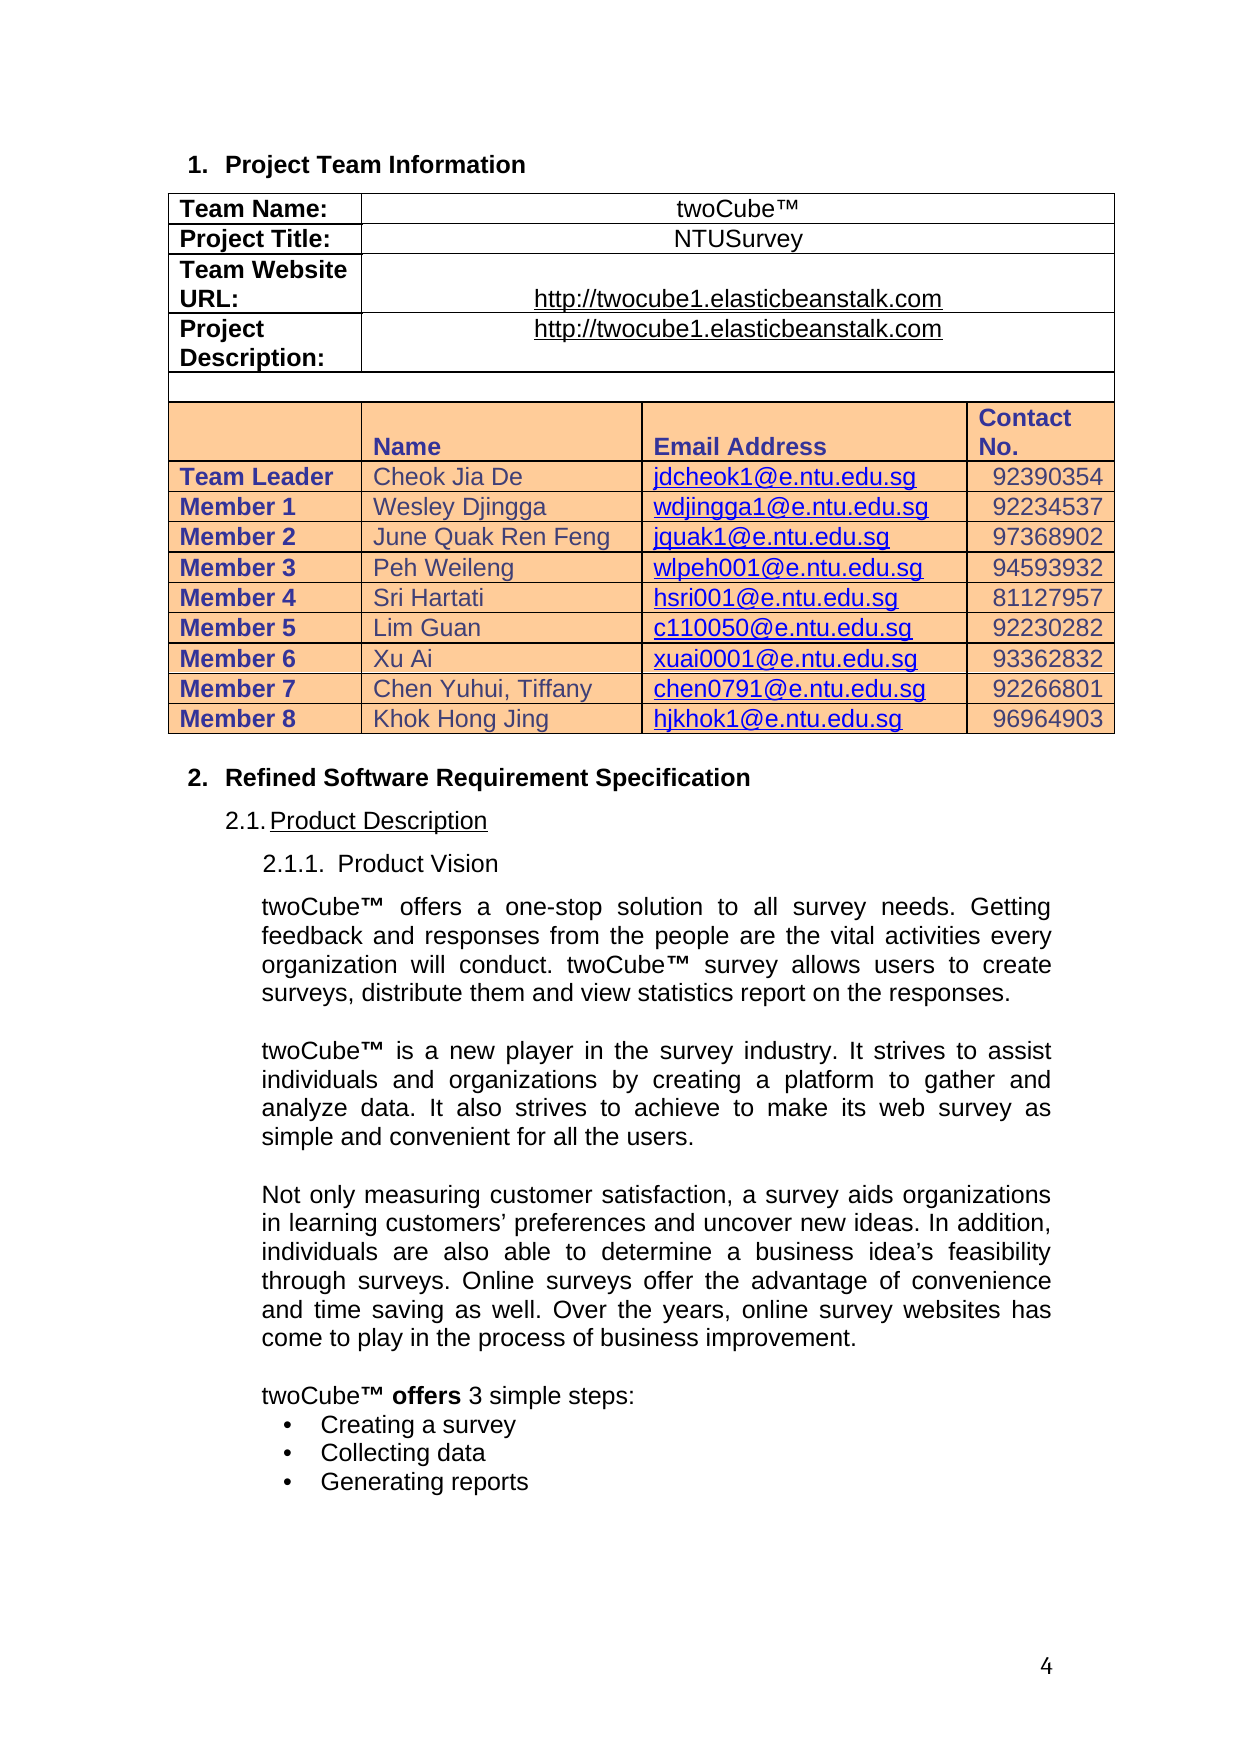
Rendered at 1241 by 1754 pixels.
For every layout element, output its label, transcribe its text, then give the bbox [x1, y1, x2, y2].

table_cell jdcheok1@e.ntu.edu.sg [643, 462, 966, 491]
table_cell Team Leader [169, 462, 361, 491]
table_cell 92390354 [968, 462, 1114, 491]
text twoCube™ offers a one-stop solution to all survey needs. Getting feedback and responses from the people are the vital activities every organization will conduct. twoCube™ survey allows users to create surveys, distribute them and view statistics report on the responses. [261, 892, 1053, 1007]
table_cell Name [362, 403, 641, 460]
table_cell Member 4 [169, 583, 361, 612]
table_cell Member 5 [169, 613, 361, 642]
table_cell Member 3 [169, 553, 361, 581]
table_cell Member 7 [169, 674, 361, 703]
table_cell jquak1@e.ntu.edu.sg [643, 522, 966, 551]
table_cell Contact No. [968, 403, 1114, 460]
text twoCube™ offers 3 simple steps: [261, 1381, 1053, 1410]
table_cell Member 1 [169, 492, 361, 521]
table_cell NTUSurvey [362, 224, 1114, 253]
table_header Team Name: [169, 194, 361, 223]
text Product Vision [262, 849, 1053, 878]
text Refined Software Requirement Specification [187, 763, 1053, 792]
text Product Description [225, 806, 1053, 835]
table_cell 92266801 [968, 674, 1114, 703]
table_cell hsri001@e.ntu.edu.sg [643, 583, 966, 612]
table_cell 92234537 [968, 492, 1114, 521]
table_cell 96964903 [968, 704, 1114, 733]
table_cell Member 6 [169, 644, 361, 672]
table_cell c110050@e.ntu.edu.sg [643, 613, 966, 642]
table_cell 97368902 [968, 522, 1114, 551]
table_cell wdjingga1@e.ntu.edu.sg [643, 492, 966, 521]
table_cell [169, 403, 361, 460]
table_cell [169, 373, 1114, 401]
table_cell Sri Hartati [362, 583, 641, 612]
table_cell Project Title: [169, 225, 361, 253]
table_cell wlpeh001@e.ntu.edu.sg [643, 553, 966, 581]
text Project Team Information [187, 150, 1053, 179]
table_cell 93362832 [968, 644, 1114, 672]
table_cell 81127957 [968, 583, 1114, 612]
table_cell Cheok Jia De [362, 462, 641, 491]
table_cell 94593932 [968, 553, 1114, 581]
table_cell Wesley Djingga [362, 492, 641, 521]
table_cell http://twocube1.elasticbeanstalk.com [362, 313, 1114, 371]
list Collecting data [283, 1438, 1053, 1467]
table_cell Email Address [643, 403, 966, 460]
list Generating reports [283, 1467, 1053, 1496]
text Not only measuring customer satisfaction, a survey aids organizations in learning customers’ preferences and uncover new ideas. In addition, individuals are also able to determine a business idea’s feasibility through surveys. Online surveys offer the advantage of convenience and time saving as well. Over the years, online survey websites has come to play in the process of business improvement. [261, 1180, 1053, 1352]
table_cell Peh Weileng [362, 553, 641, 581]
table_cell 92230282 [968, 613, 1114, 642]
table_cell chen0791@e.ntu.edu.sg [643, 674, 966, 703]
table_cell Lim Guan [362, 613, 641, 642]
table_cell hjkhok1@e.ntu.edu.sg [643, 704, 966, 733]
table_cell Project Description: [169, 314, 361, 371]
table_cell Member 2 [169, 522, 361, 551]
table_cell Team Website URL: [169, 255, 361, 312]
table_cell June Quak Ren Feng [362, 522, 641, 551]
list Creating a survey [283, 1410, 1053, 1438]
table_cell Member 8 [169, 704, 361, 733]
table_cell Chen Yuhui, Tiffany [362, 674, 641, 703]
table_cell xuai0001@e.ntu.edu.sg [643, 644, 966, 672]
table_header twoCube™ [362, 194, 1114, 223]
text twoCube™ is a new player in the survey industry. It strives to assist individuals and organizations by creating a platform to gather and analyze data. It also strives to achieve to make its web survey as simple and convenient for all the users. [261, 1036, 1053, 1151]
table_cell Khok Hong Jing [362, 704, 641, 733]
table_cell http://twocube1.elasticbeanstalk.com [362, 254, 1114, 312]
table_cell Xu Ai [362, 644, 641, 672]
